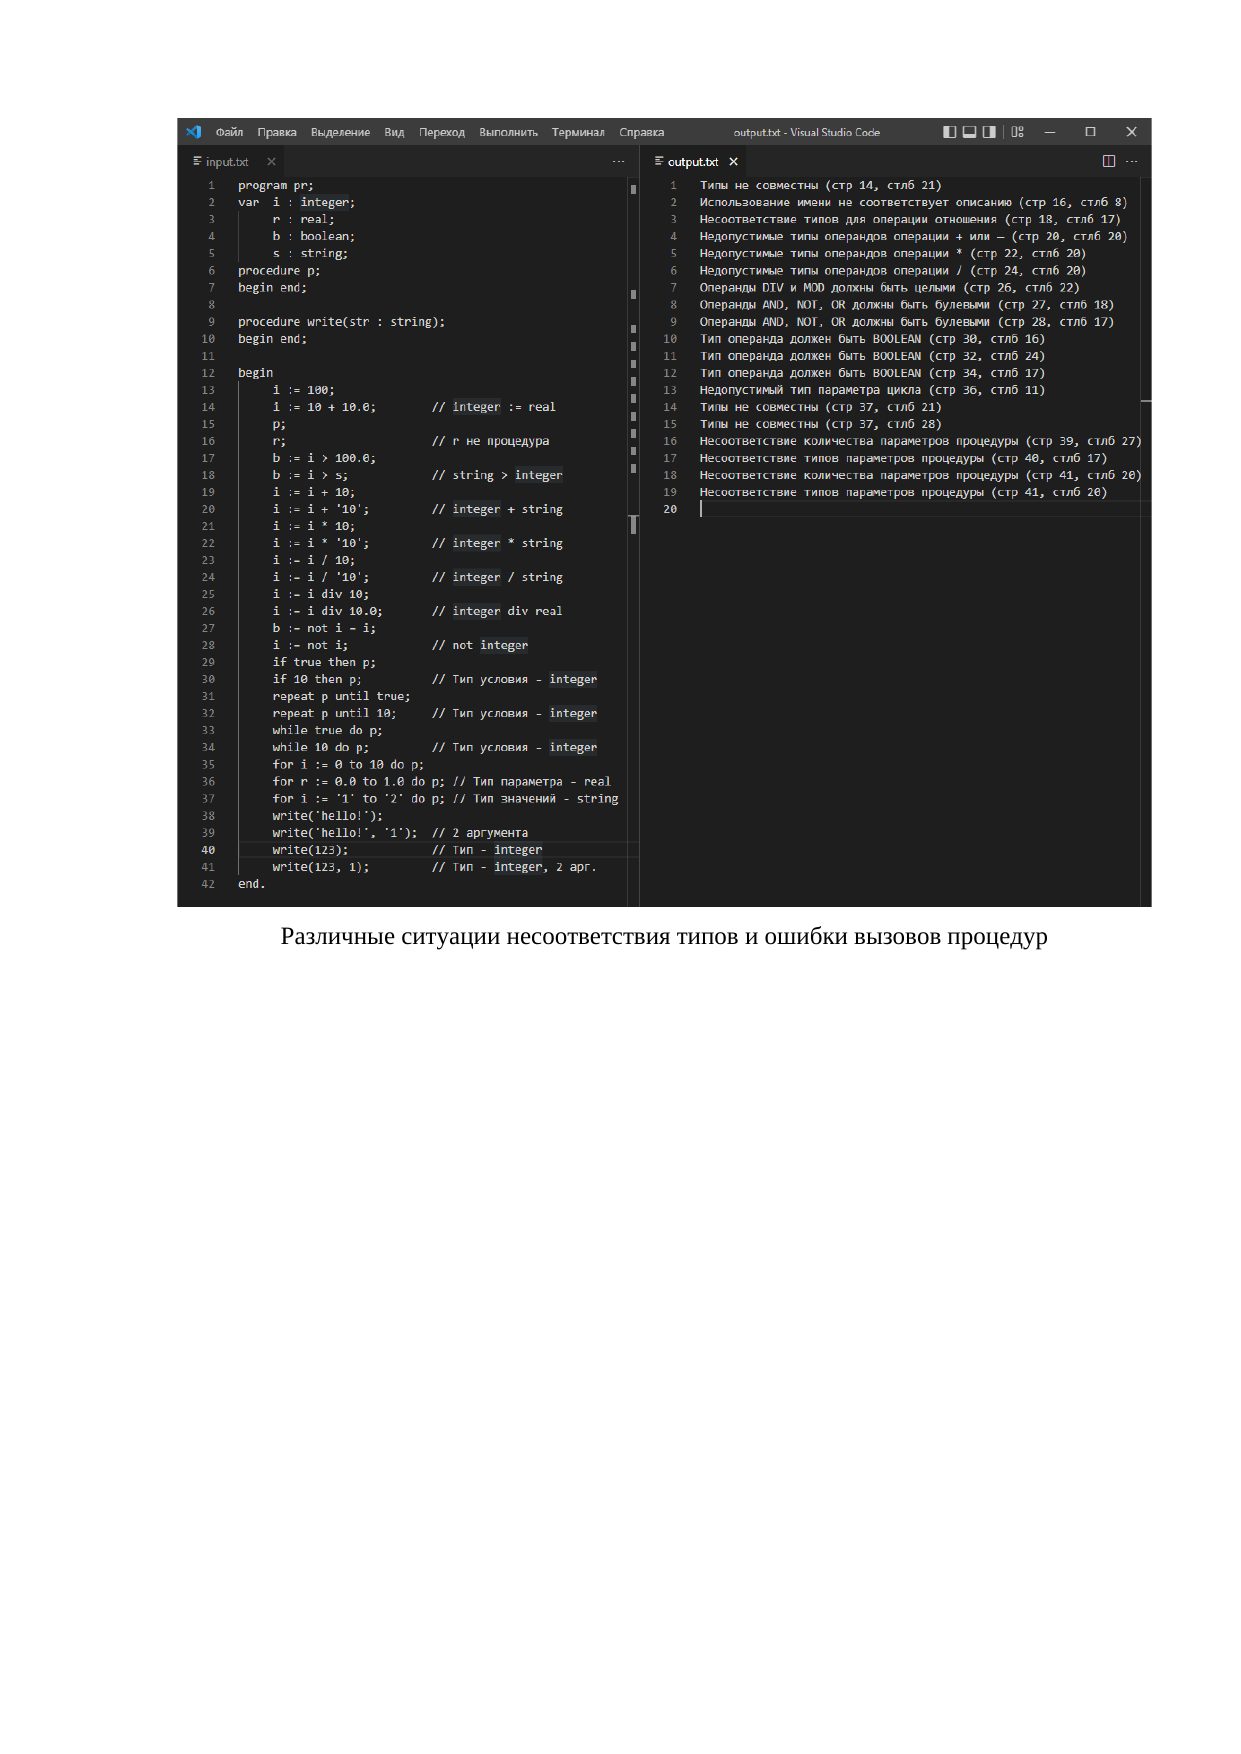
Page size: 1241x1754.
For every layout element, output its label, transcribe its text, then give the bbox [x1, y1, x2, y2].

picture [177, 118, 1152, 907]
text Различные ситуации несоответствия типов и ошибки вызовов процедур [177, 921, 1152, 950]
